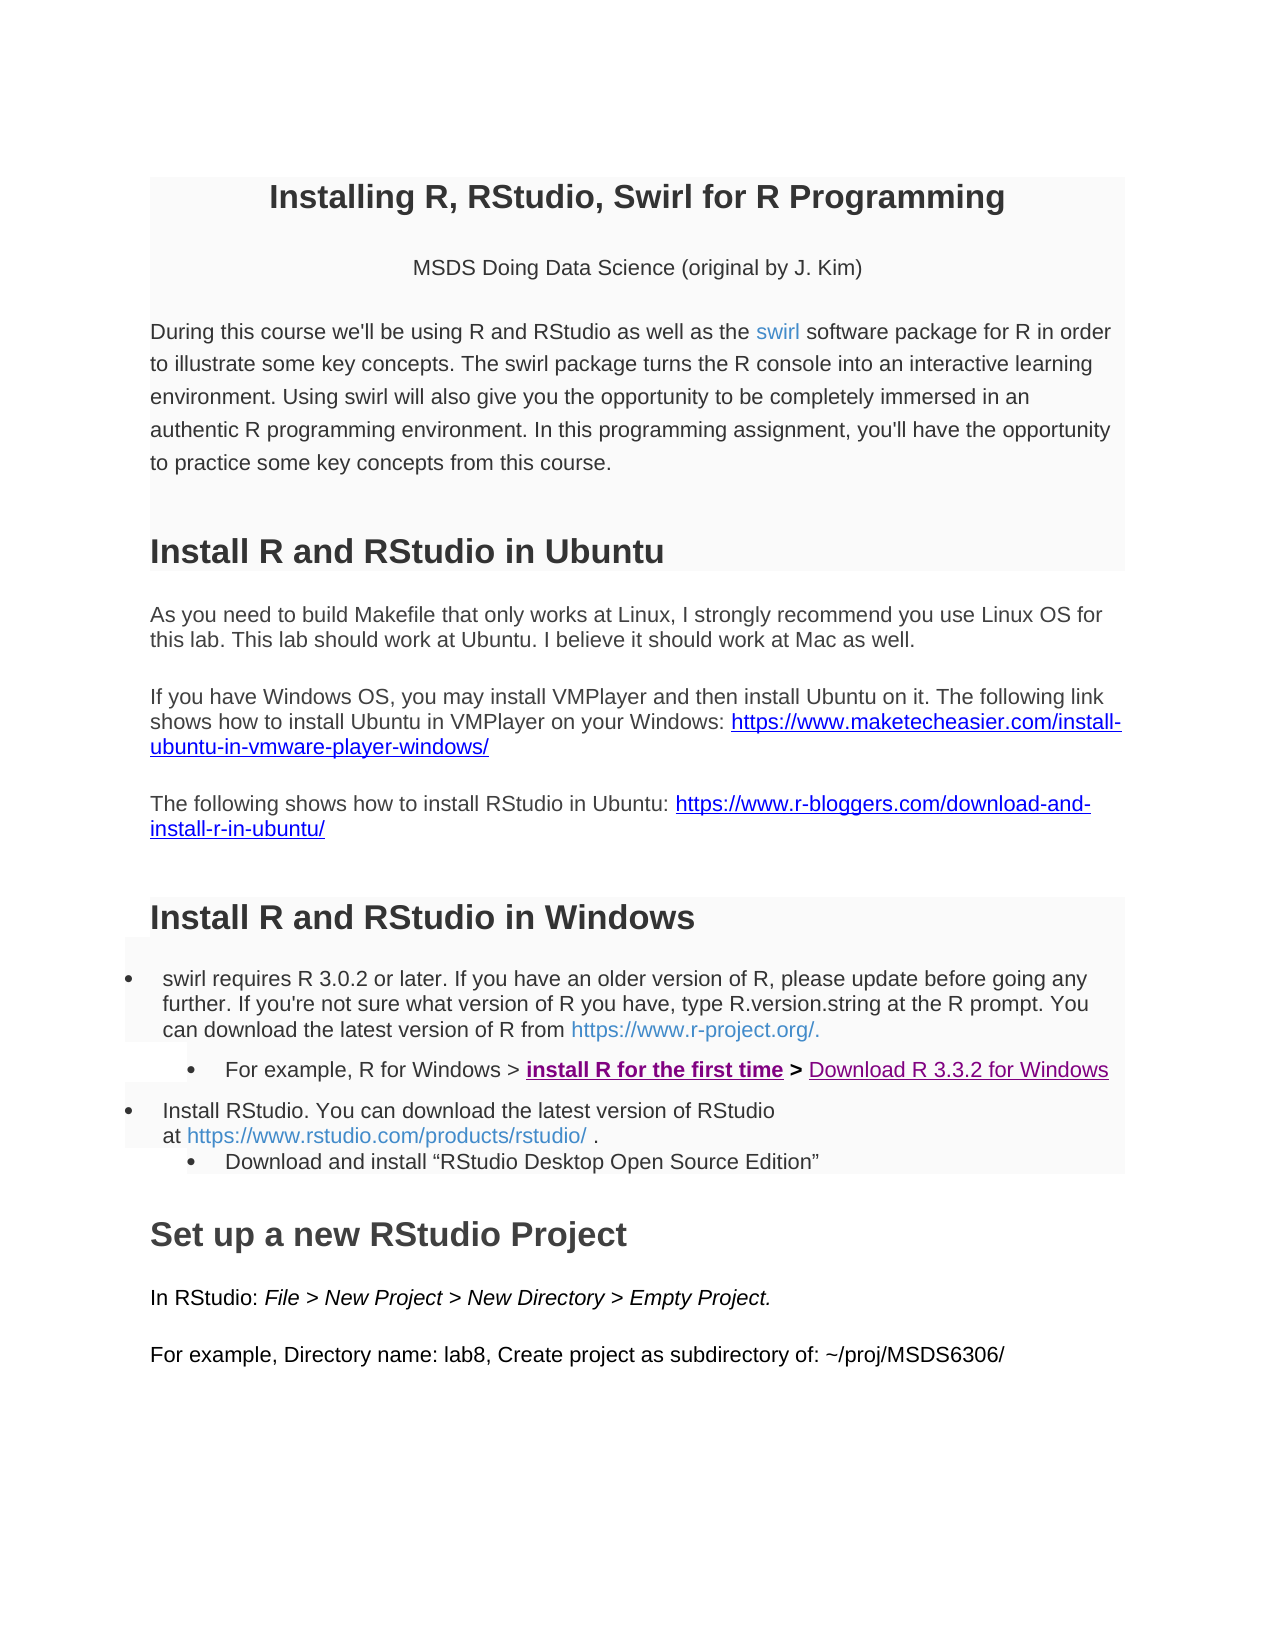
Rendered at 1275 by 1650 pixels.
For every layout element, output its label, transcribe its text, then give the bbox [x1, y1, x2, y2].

text Install R and RStudio in Windows [150, 897, 1125, 937]
text MSDS Doing Data Science (original by J. Kim) [150, 247, 1125, 280]
list swirl requires R 3.0.2 or later. If you have an older version of R, please update before going any further. If you're not sure what version of R you have, type R.version.string at the R prompt. You can download the latest version of R from https://www.r-project.org/. [125, 966, 1125, 1042]
text The following shows how to install RStudio in Ubuntu: https://www.r-bloggers.com/download-and-install-r-in-ubuntu/ [150, 791, 1125, 841]
text Set up a new RStudio Project [150, 1214, 1125, 1254]
list Download and install “RStudio Desktop Open Source Edition” [187, 1148, 1125, 1174]
text If you have Windows OS, you may install VMPlayer and then install Ubuntu on it. The following link shows how to install Ubuntu in VMPlayer on your Windows: https://www.maketecheasier.com/install-ubuntu-in-vmware-player-windows/ [150, 684, 1125, 759]
text For example, Directory name: lab8, Create project as subdirectory of: ~/proj/MSDS6306/ [150, 1342, 1125, 1367]
text Install R and RStudio in Ubuntu [150, 531, 1125, 571]
text Installing R, RStudio, Swirl for R Programming [150, 177, 1125, 216]
list Install RStudio. You can download the latest version of RStudio at https://www.rstudio.com/products/rstudio/ . [125, 1098, 1125, 1148]
text As you need to build Makefile that only works at Linux, I strongly recommend you use Linux OS for this lab. This lab should work at Ubuntu. I believe it should work at Mac as well. [150, 602, 1125, 652]
list For example, R for Windows > install R for the first time > Download R 3.3.2 for Windows [187, 1057, 1125, 1082]
text In RStudio: File > New Project > New Directory > Empty Project. [150, 1285, 1125, 1310]
text During this course we'll be using R and RStudio as well as the swirl software package for R in order to illustrate some key concepts. The swirl package turns the R console into an interactive learning environment. Using swirl will also give you the opportunity to be completely immersed in an authentic R programming environment. In this programming assignment, you'll have the opportunity to practice some key concepts from this course. [150, 311, 1125, 475]
